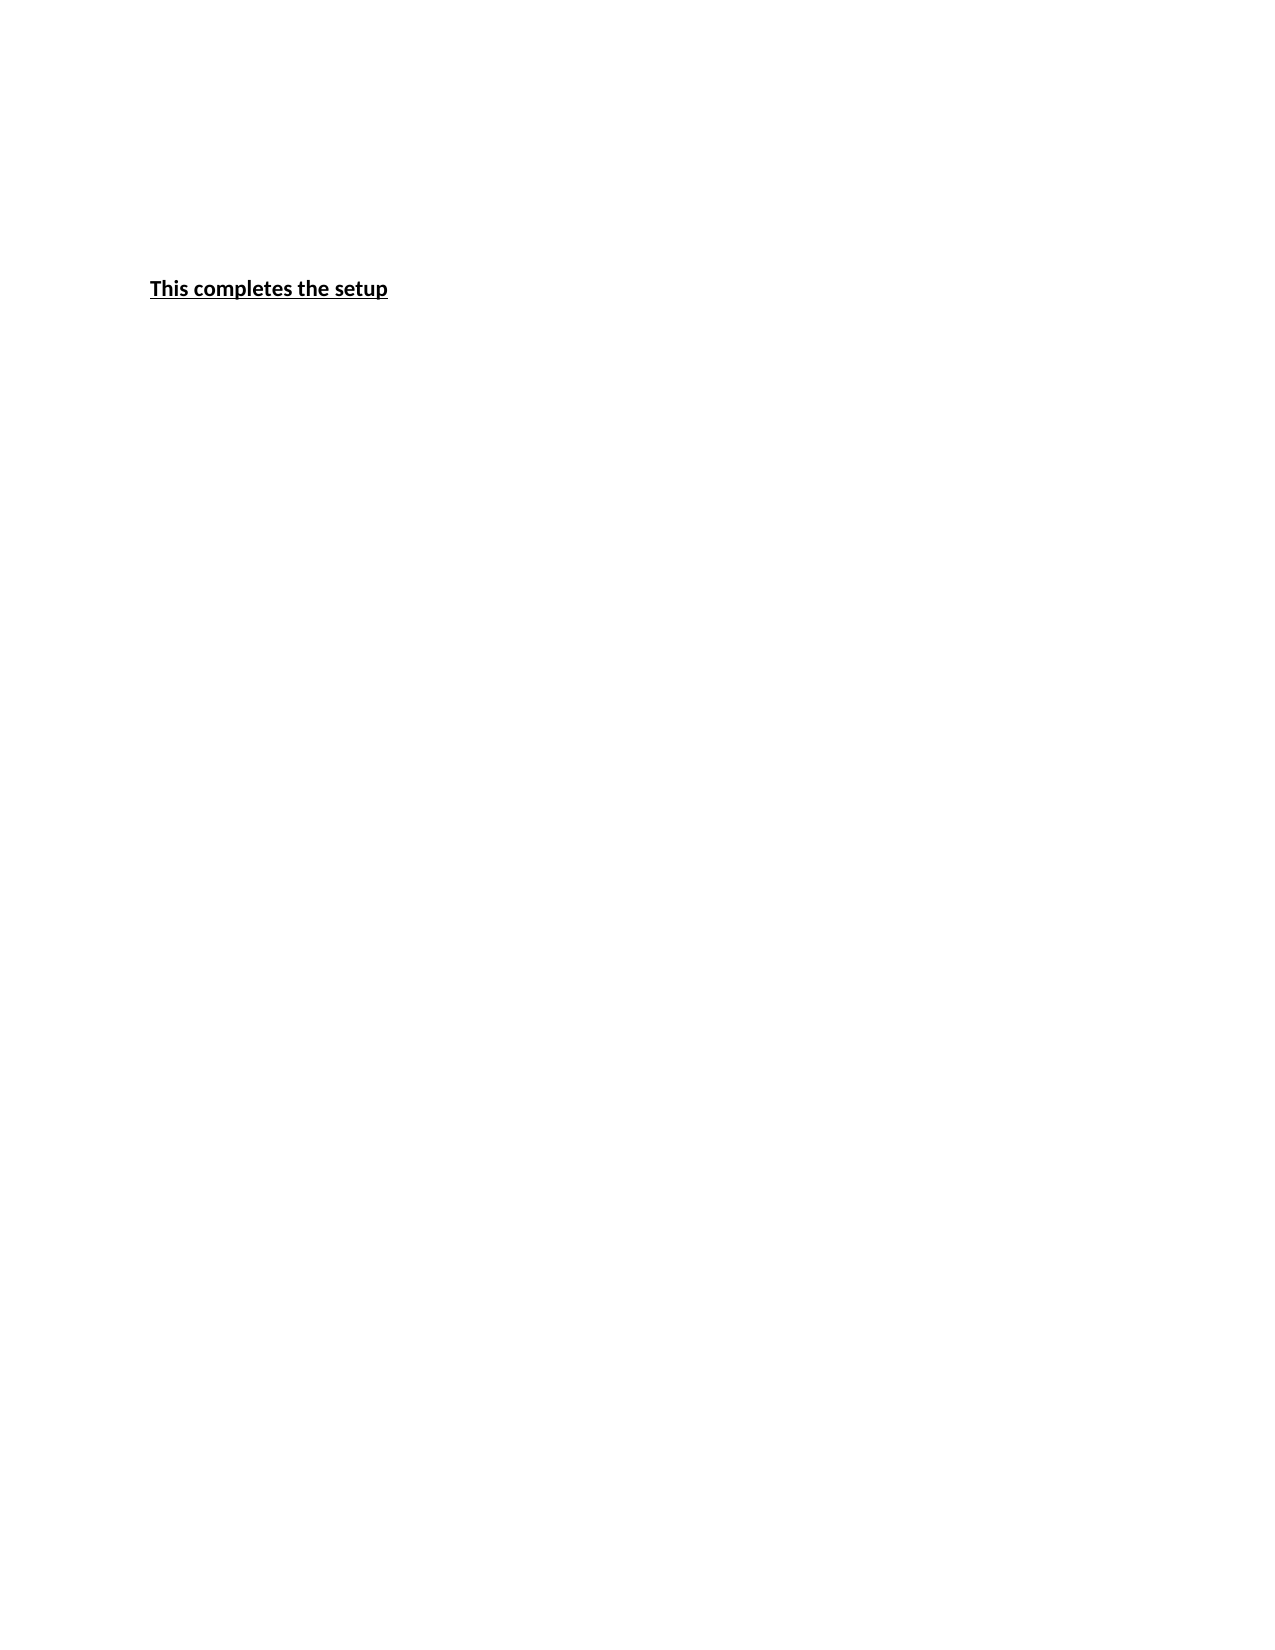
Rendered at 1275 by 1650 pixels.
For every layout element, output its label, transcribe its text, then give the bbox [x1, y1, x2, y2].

text This completes the setup [150, 274, 1248, 302]
